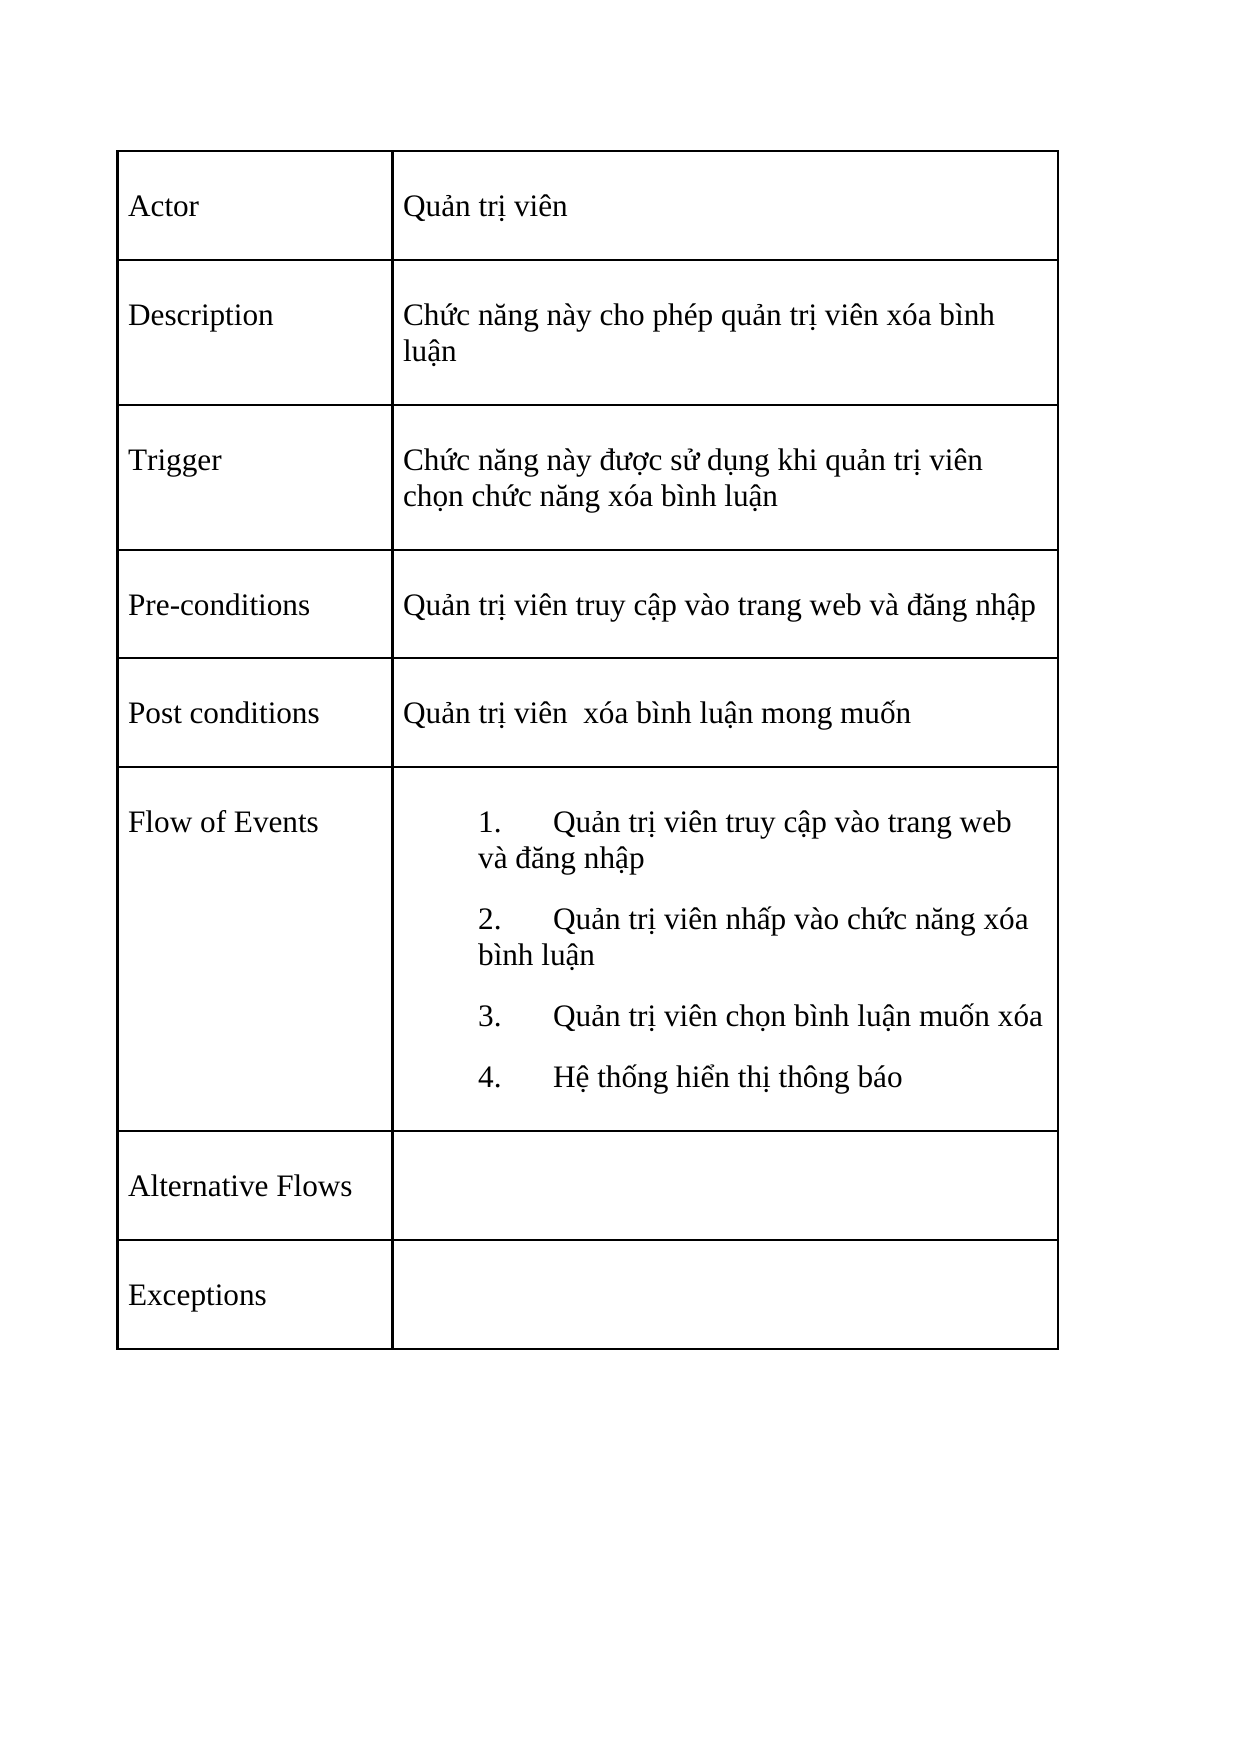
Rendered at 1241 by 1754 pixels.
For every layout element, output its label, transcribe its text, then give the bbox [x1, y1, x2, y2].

table_cell [394, 1132, 1057, 1238]
table_cell Pre-conditions [119, 551, 391, 657]
table_cell Quản trị viên truy cập vào trang web và đăng nhập [394, 551, 1057, 657]
table_cell Flow of Events [119, 768, 391, 1130]
table_cell Description [119, 261, 391, 404]
table_cell Alternative Flows [119, 1132, 391, 1238]
table_cell [394, 1241, 1057, 1347]
table_cell Post conditions [119, 659, 391, 766]
table_cell Exceptions [119, 1241, 391, 1347]
table_cell Chức năng này cho phép quản trị viên xóa bình luận [394, 261, 1057, 404]
table_cell Quản trị viên xóa bình luận mong muốn [394, 659, 1057, 766]
table_header Quản trị viên [394, 152, 1057, 259]
table_cell Chức năng này được sử dụng khi quản trị viên chọn chức năng xóa bình luận [394, 406, 1057, 548]
table_header Actor [119, 152, 391, 259]
table_cell Trigger [119, 406, 391, 548]
table_cell 1. Quản trị viên truy cập vào trang web và đăng nhập 2. Quản trị viên nhấp vào chức năng xóa bình luận 3. Quản trị viên chọn bình luận muốn xóa 4. Hệ thống hiển thị thông báo [394, 768, 1057, 1130]
